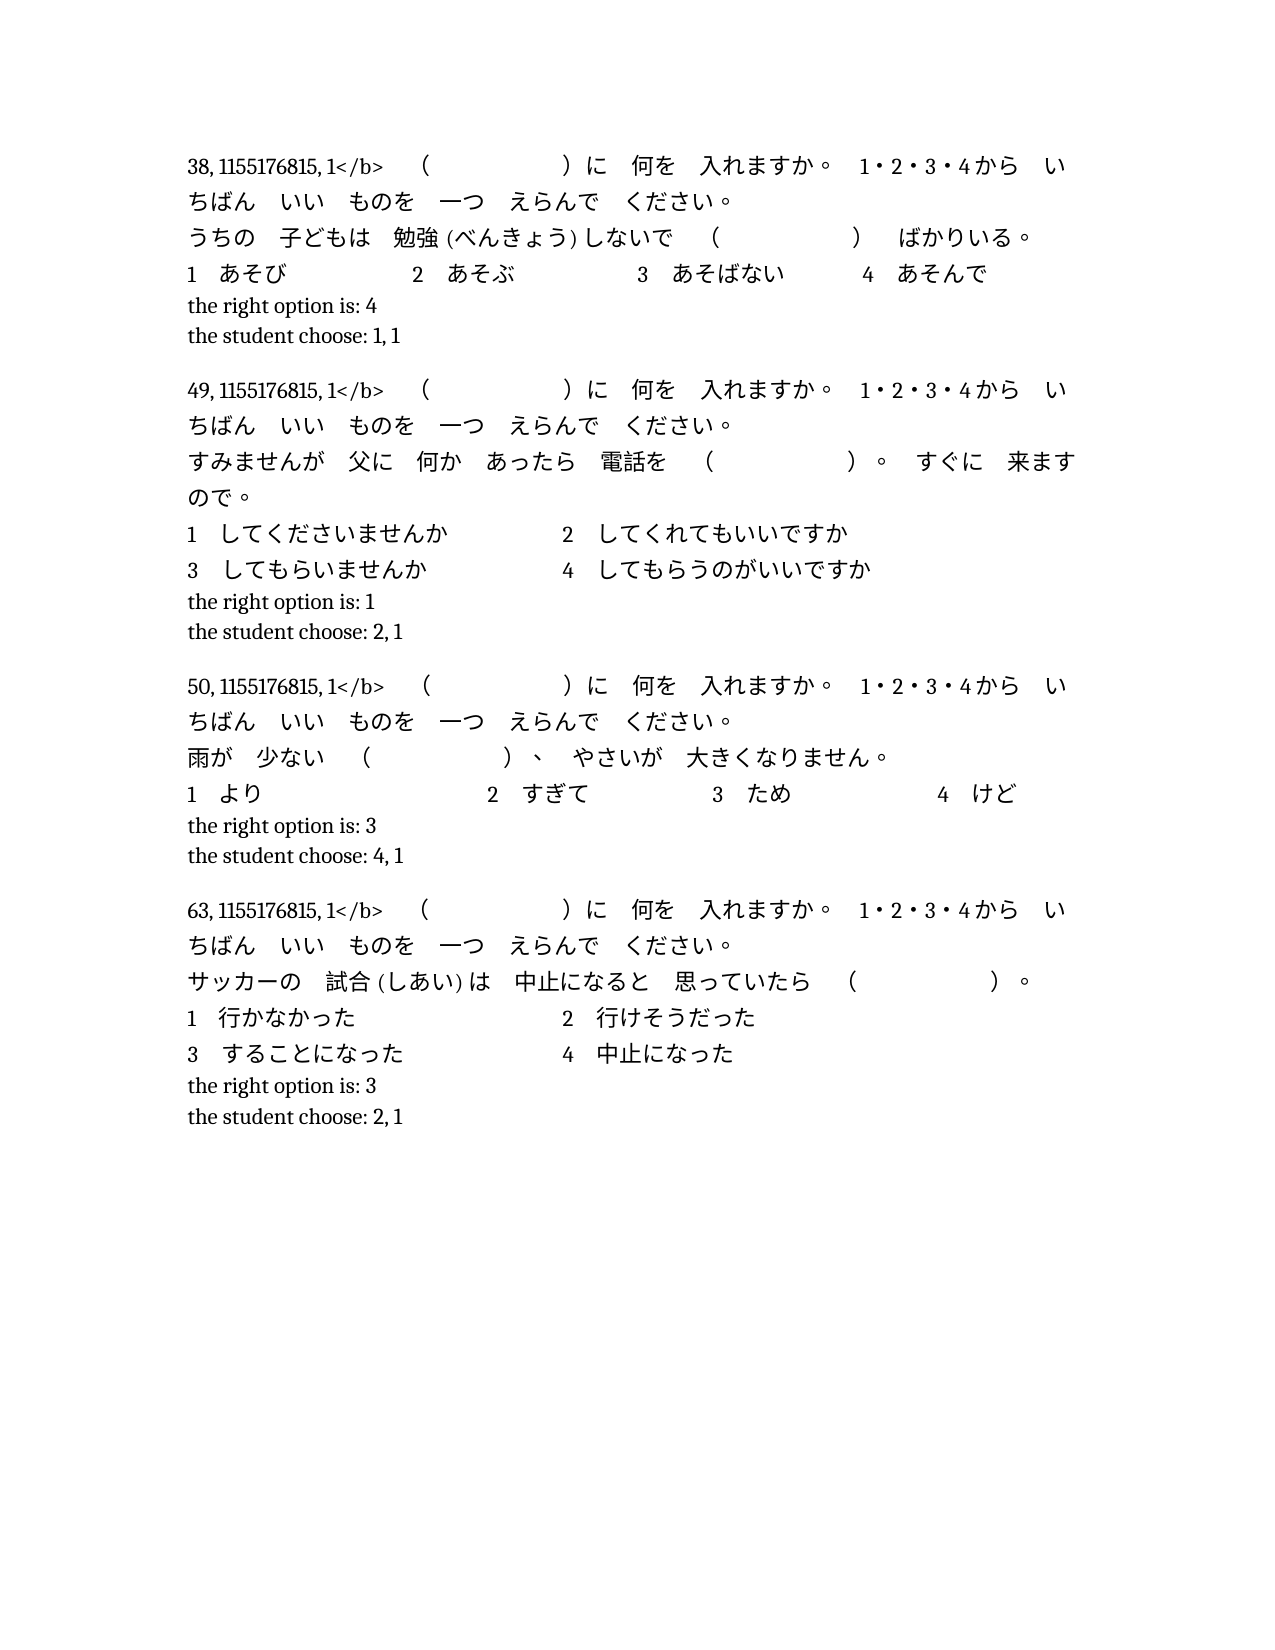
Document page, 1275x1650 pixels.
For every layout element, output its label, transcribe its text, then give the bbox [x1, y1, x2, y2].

text 49, 1155176815, 1</b> （ ）に 何を 入れますか。 1・2・3・4から いちばん いい ものを 一つ えらんで ください。 すみませんが 父に 何か あったら 電話を （ ）。 すぐに 来ますので。 1 してくださいませんか 2 してくれてもいいですか 3 してもらいませんか 4 してもらうのがいいですか the right option is: 1 the student choose: 2, 1 [187, 374, 1087, 646]
text 50, 1155176815, 1</b> （ ）に 何を 入れますか。 1・2・3・4から いちばん いい ものを 一つ えらんで ください。 雨が 少ない （ ）、 やさいが 大きくなりません。 1 より 2 すぎて 3 ため 4 けど the right option is: 3 the student choose: 4, 1 [187, 670, 1087, 870]
text 63, 1155176815, 1</b> （ ）に 何を 入れますか。 1・2・3・4から いちばん いい ものを 一つ えらんで ください。 サッカーの 試合 (しあい) は 中止になると 思っていたら （ ）。 1 行かなかった 2 行けそうだった 3 することになった 4 中止になった the right option is: 3 the student choose: 2, 1 [187, 894, 1087, 1130]
text 38, 1155176815, 1</b> （ ）に 何を 入れますか。 1・2・3・4から いちばん いい ものを 一つ えらんで ください。 うちの 子どもは 勉強 (べんきょう) しないで （ ） ばかりいる。 1 あそび 2 あそぶ 3 あそばない 4 あそんで the right option is: 4 the student choose: 1, 1 [187, 150, 1087, 349]
